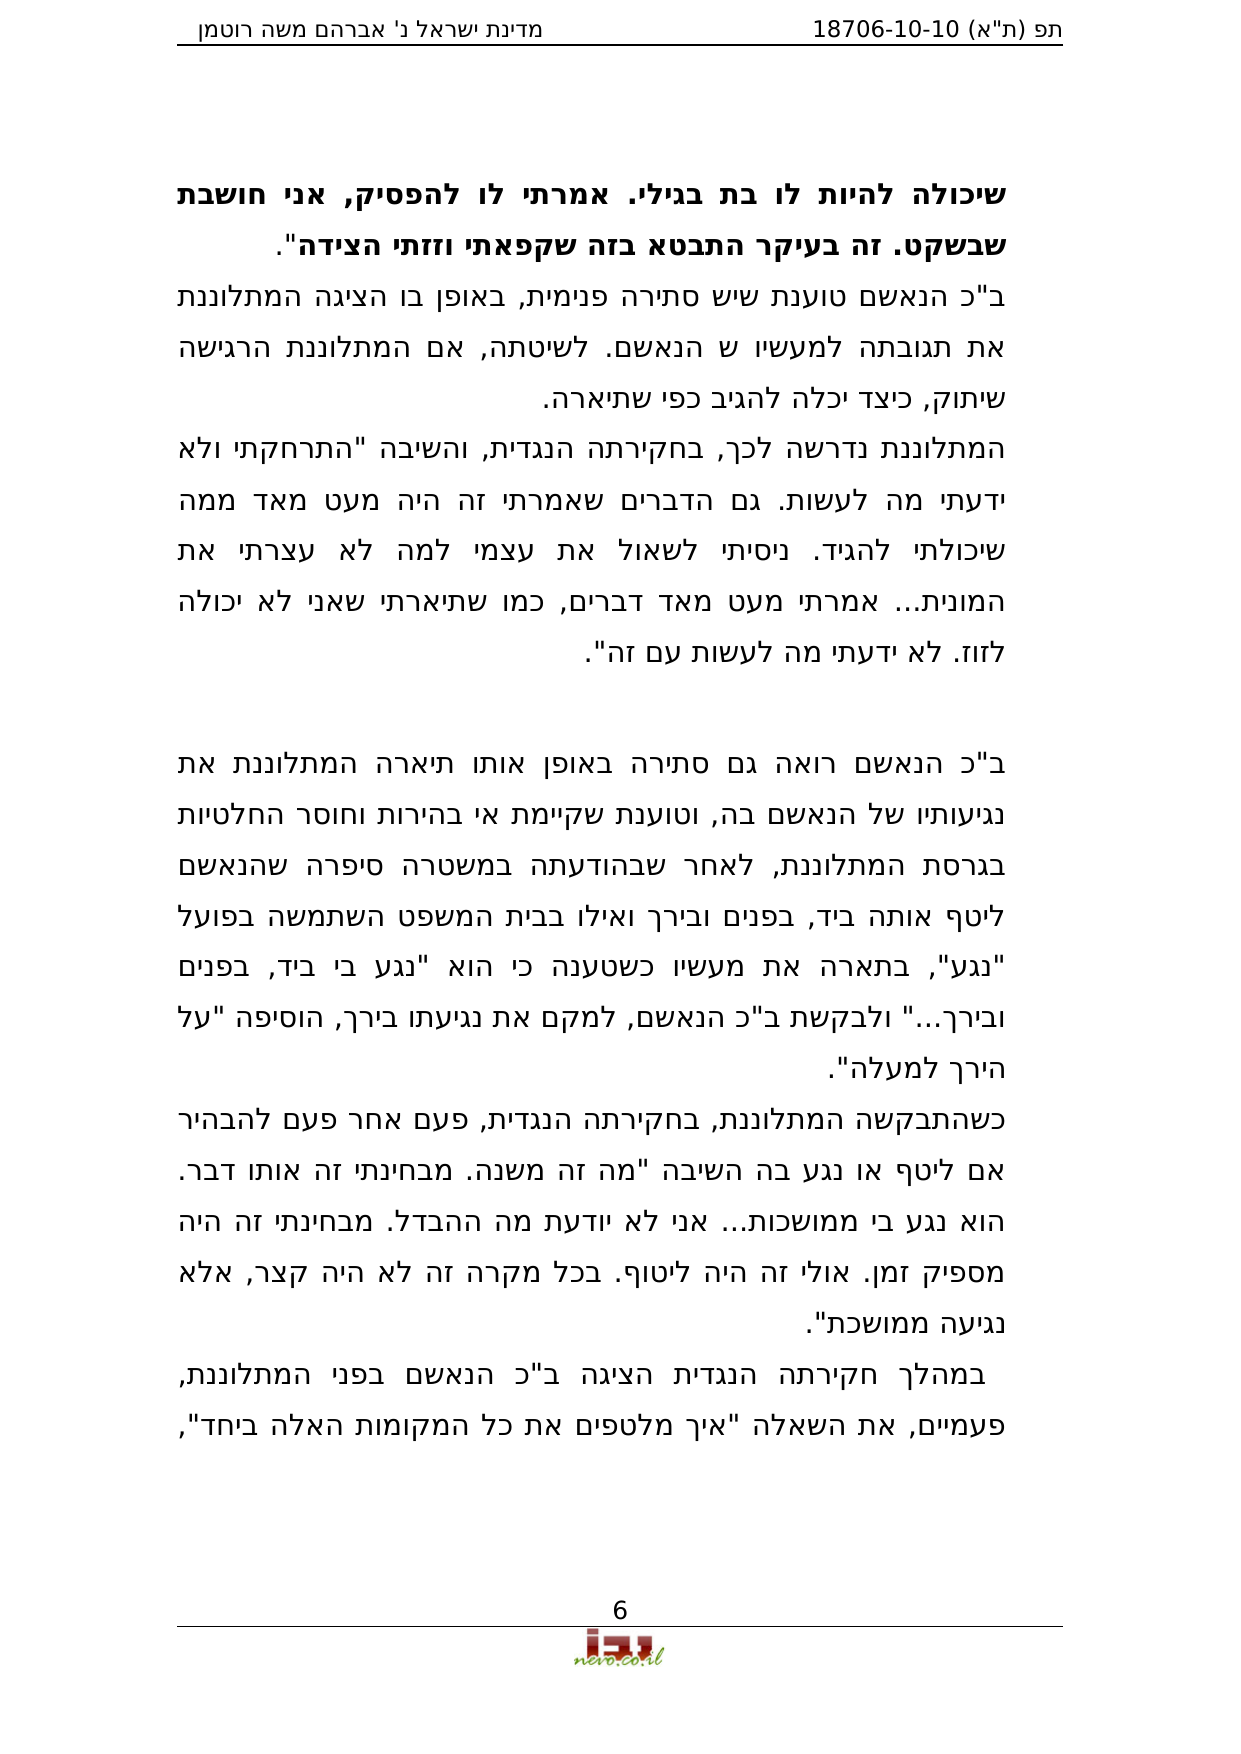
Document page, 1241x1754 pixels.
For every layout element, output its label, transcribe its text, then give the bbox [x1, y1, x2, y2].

text ב"כ הנאשם רואה גם סתירה באופן אותו תיארה המתלוננת את נגיעותיו של הנאשם בה, וטוענת שקיימת אי בהירות וחוסר החלטיות בגרסת המתלוננת, לאחר שבהודעתה במשטרה סיפרה שהנאשם ליטף אותה ביד, בפנים ובירך ואילו בבית המשפט השתמשה בפועל "נגע", בתארה את מעשיו כשטענה כי הוא "נגע בי ביד, בפנים ובירך..." ולבקשת ב"כ הנאשם, למקם את נגיעתו בירך, הוסיפה "על הירך למעלה". [177, 746, 1007, 1086]
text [177, 1357, 1007, 1442]
text המתלוננת נדרשה לכך, בחקירתה הנגדית, והשיבה "התרחקתי ולא ידעתי מה לעשות. גם הדברים שאמרתי זה היה מעט מאד ממה שיכולתי להגיד. ניסיתי לשאול את עצמי למה לא עצרתי את המונית... אמרתי מעט מאד דברים, כמו שתיארתי שאני לא יכולה לזוז. לא ידעתי מה לעשות עם זה". [177, 432, 1007, 669]
text כשהתבקשה המתלוננת, בחקירתה הנגדית, פעם אחר פעם להבהיר אם ליטף או נגע בה השיבה "מה זה משנה. מבחינתי זה אותו דבר. הוא נגע בי ממושכות... אני לא יודעת מה ההבדל. מבחינתי זה היה מספיק זמן. אולי זה היה ליטוף. בכל מקרה זה לא היה קצר, אלא נגיעה ממושכת". [177, 1103, 1007, 1340]
text ב"כ הנאשם טוענת שיש סתירה פנימית, באופן בו הציגה המתלוננת את תגובתה למעשיו ש הנאשם. לשיטתה, אם המתלוננת הרגישה שיתוק, כיצד יכלה להגיב כפי שתיארה. [177, 279, 1007, 415]
picture [574, 1628, 666, 1667]
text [177, 177, 1007, 262]
